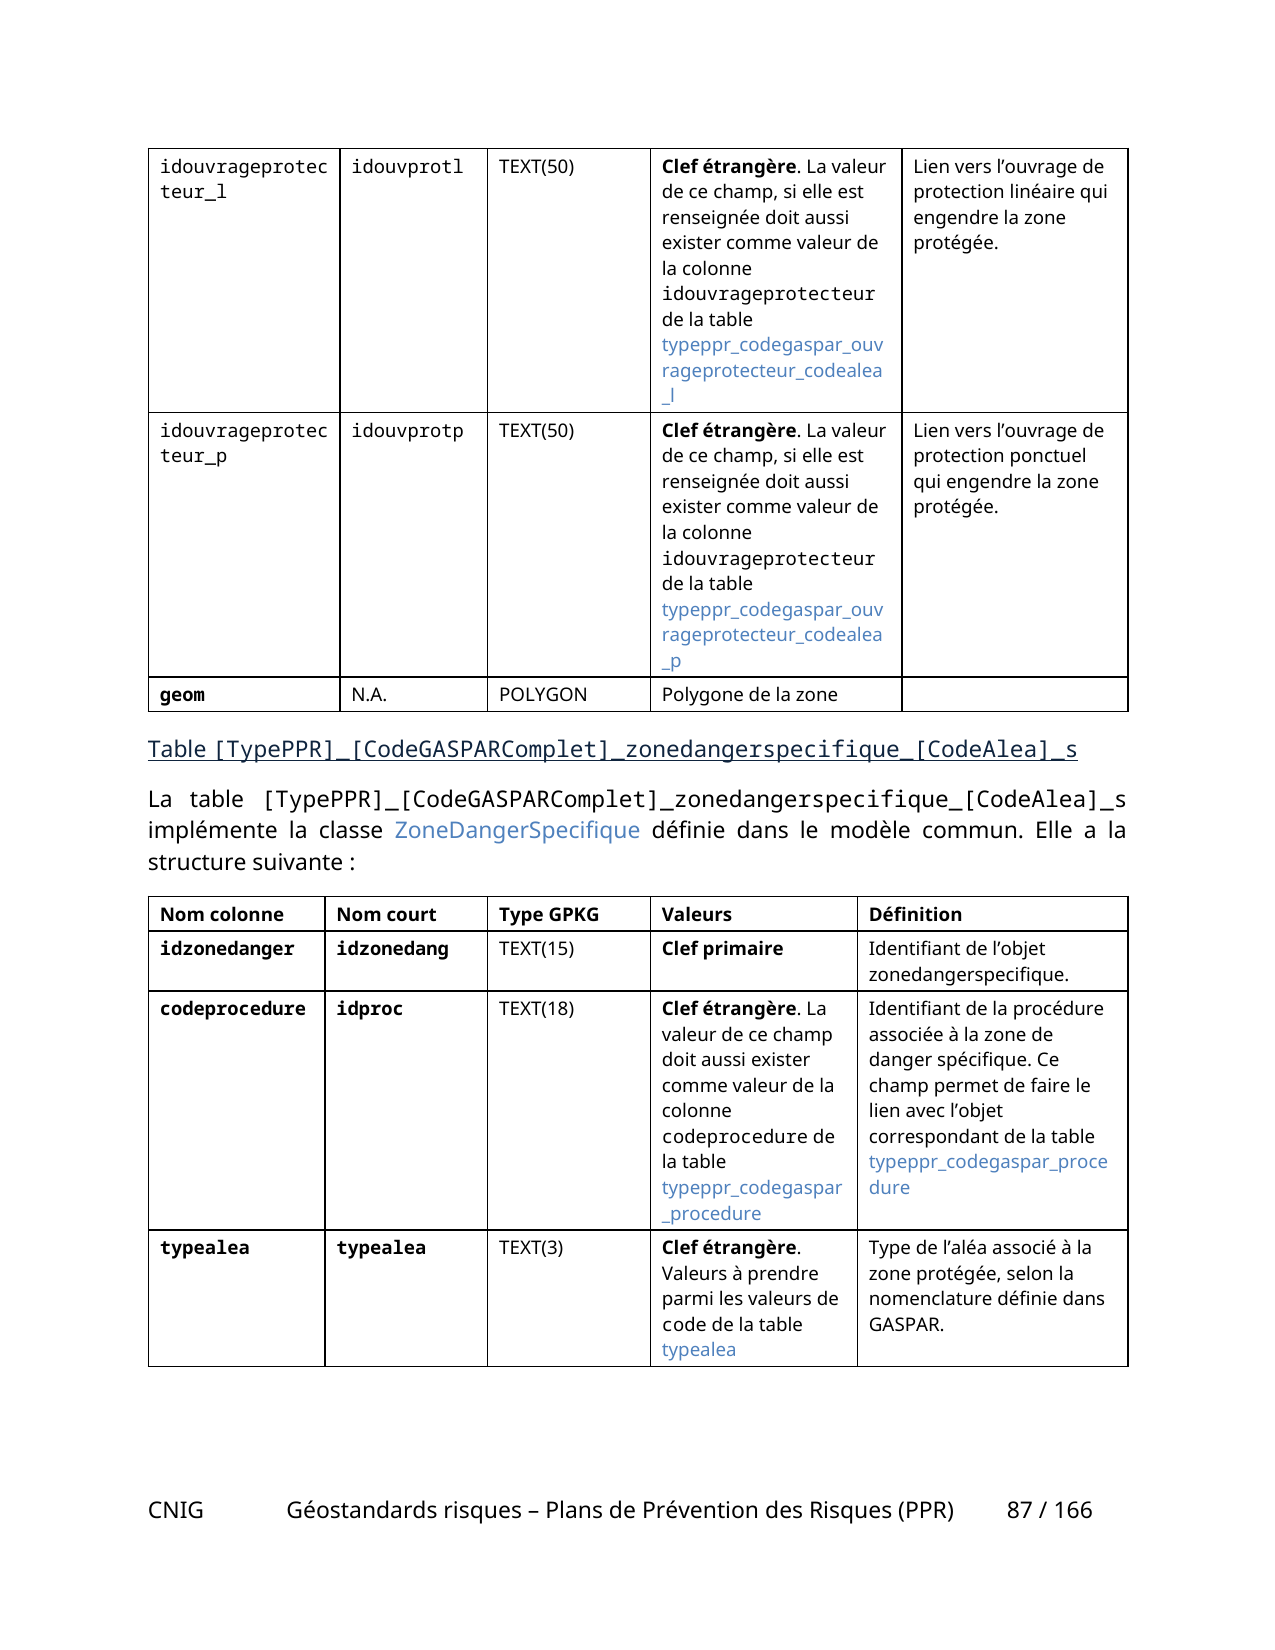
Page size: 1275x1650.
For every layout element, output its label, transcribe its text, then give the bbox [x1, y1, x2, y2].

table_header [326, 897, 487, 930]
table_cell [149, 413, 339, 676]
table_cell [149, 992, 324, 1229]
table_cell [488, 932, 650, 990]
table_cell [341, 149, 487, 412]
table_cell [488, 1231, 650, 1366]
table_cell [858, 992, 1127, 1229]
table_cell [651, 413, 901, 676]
subtitle Table [TypePPR]_[CodeGASPARComplet]_zonedangerspecifique_[CodeAlea]_s [148, 733, 1127, 764]
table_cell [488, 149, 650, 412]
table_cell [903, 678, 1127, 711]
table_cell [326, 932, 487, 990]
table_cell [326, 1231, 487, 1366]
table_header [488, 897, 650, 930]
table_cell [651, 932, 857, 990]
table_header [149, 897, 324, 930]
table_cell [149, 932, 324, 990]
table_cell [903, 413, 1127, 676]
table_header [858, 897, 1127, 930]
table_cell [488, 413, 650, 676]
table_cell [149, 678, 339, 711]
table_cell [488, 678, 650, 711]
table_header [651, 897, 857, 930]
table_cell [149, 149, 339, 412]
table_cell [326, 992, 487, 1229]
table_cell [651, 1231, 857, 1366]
text La table [TypePPR]_[CodeGASPARComplet]_zonedangerspecifique_[CodeAlea]_s implémente la classe ZoneDangerSpecifique définie dans le modèle commun. Elle a la structure suivante : [148, 783, 1127, 877]
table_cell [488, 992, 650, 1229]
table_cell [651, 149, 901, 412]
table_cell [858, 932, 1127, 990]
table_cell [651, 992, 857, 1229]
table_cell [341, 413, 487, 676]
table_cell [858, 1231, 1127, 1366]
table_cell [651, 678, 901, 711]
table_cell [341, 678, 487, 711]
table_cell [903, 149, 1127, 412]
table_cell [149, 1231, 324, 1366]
